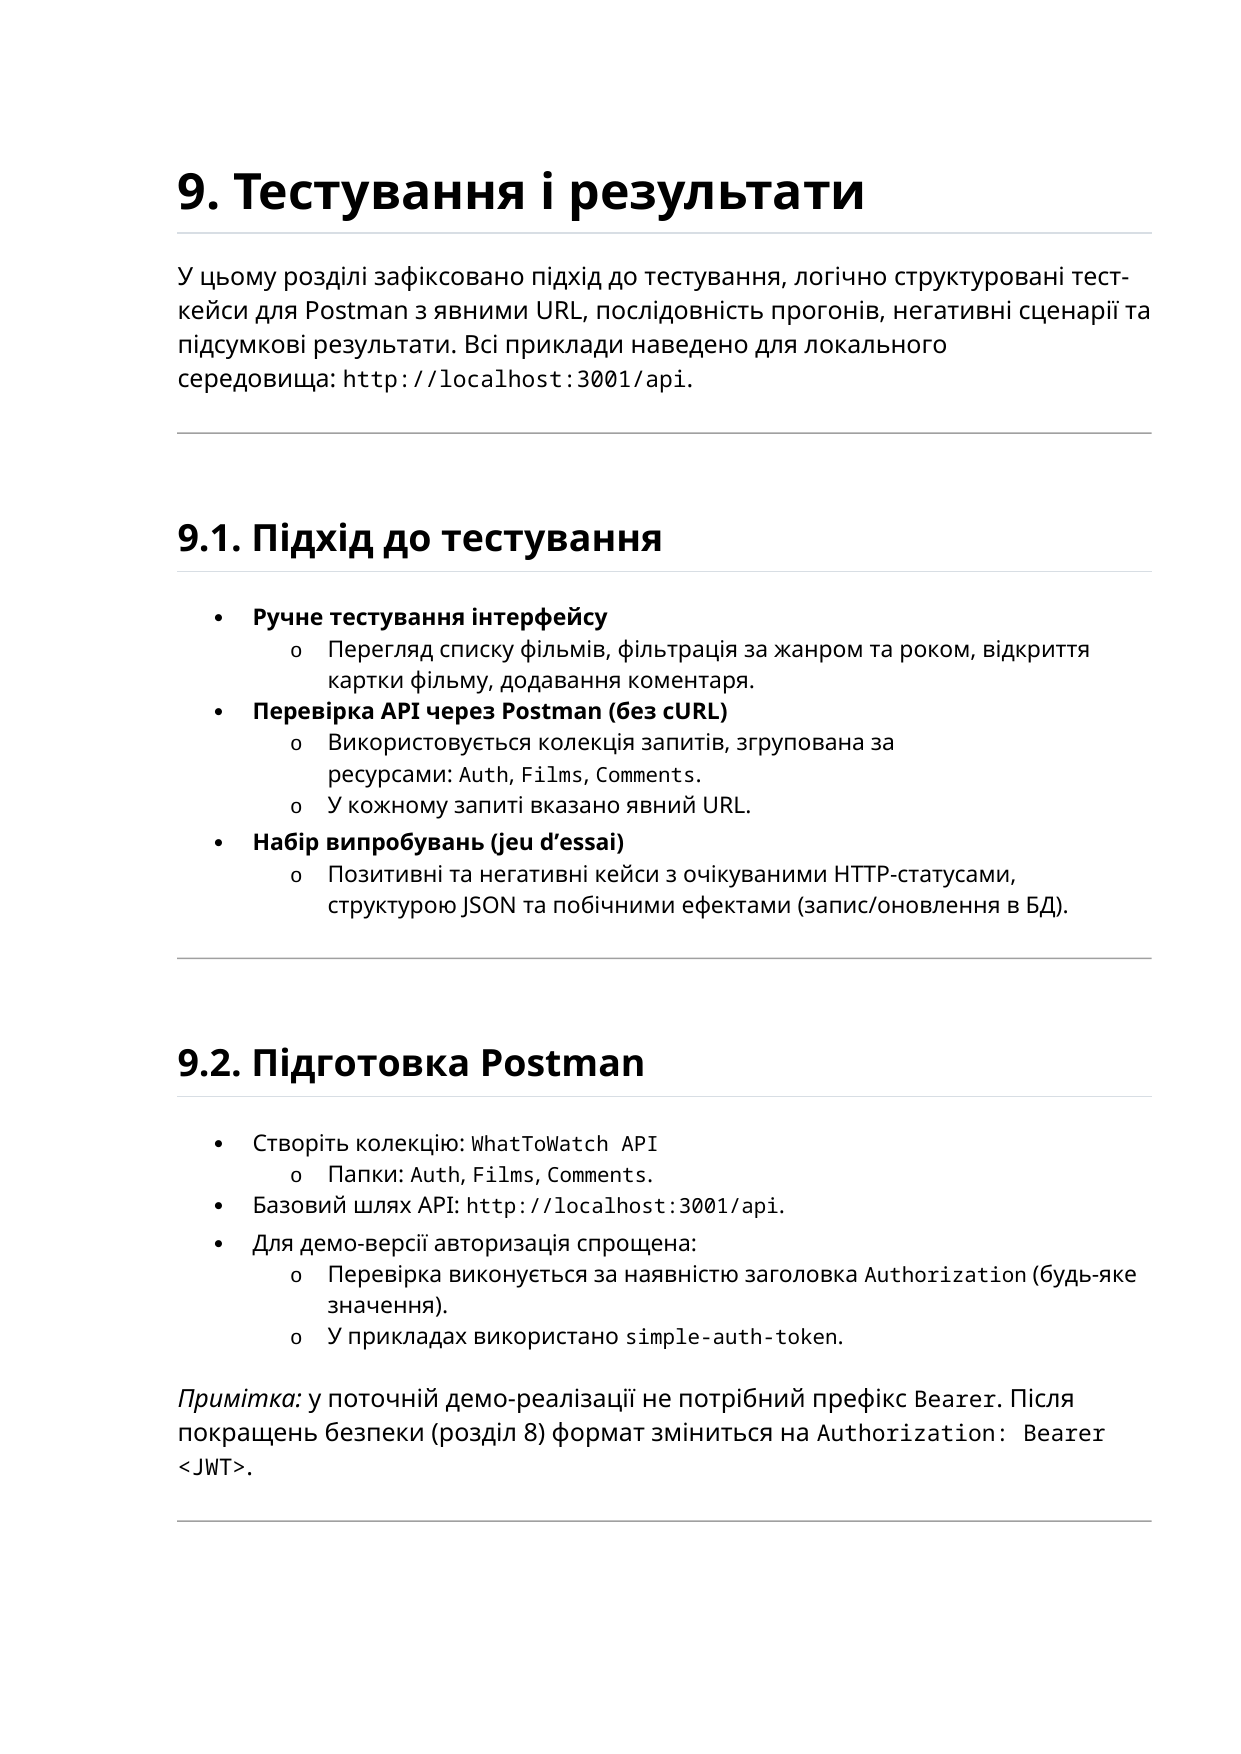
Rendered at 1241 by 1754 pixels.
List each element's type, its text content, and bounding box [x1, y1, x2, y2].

list Папки: Auth, Films, Comments. [290, 1158, 1152, 1189]
text У цьому розділі зафіксовано підхід до тестування, логічно структуровані тест-кейси для Postman з явними URL, послідовність прогонів, негативні сценарії та підсумкові результати. Всі приклади наведено для локального середовища: http://localhost:3001/api. [177, 259, 1152, 395]
text Примітка: у поточній демо-реалізації не потрібний префікс Bearer. Після покращень безпеки (розділ 8) формат зміниться на Authorization: Bearer <JWT>. [177, 1381, 1152, 1483]
list Створіть колекцію: WhatToWatch API [215, 1127, 1152, 1158]
list Набір випробувань (jeu d’essai) [215, 826, 1152, 858]
list У кожному запиті вказано явний URL. [290, 789, 1152, 820]
list Перевірка API через Postman (без cURL) [215, 695, 1152, 726]
list Перегляд списку фільмів, фільтрація за жанром та роком, відкриття картки фільму, додавання коментаря. [290, 633, 1152, 695]
subtitle 9.1. Підхід до тестування [177, 511, 1152, 571]
list У прикладах використано simple-auth-token. [290, 1320, 1152, 1352]
list Для демо-версії авторизація спрощена: [215, 1227, 1152, 1258]
list Базовий шлях API: http://localhost:3001/api. [215, 1189, 1152, 1220]
list Ручне тестування інтерфейсу [215, 601, 1152, 633]
subtitle 9.2. Підготовка Postman [177, 1036, 1152, 1096]
list Перевірка виконується за наявністю заголовка Authorization (будь-яке значення). [290, 1258, 1152, 1320]
list Використовується колекція запитів, згрупована за ресурсами: Auth, Films, Comments. [290, 726, 1152, 789]
list Позитивні та негативні кейси з очікуваними HTTP-статусами, структурою JSON та побічними ефектами (запис/оновлення в БД). [290, 858, 1152, 920]
subtitle 9. Тестування і результати [177, 156, 1152, 232]
